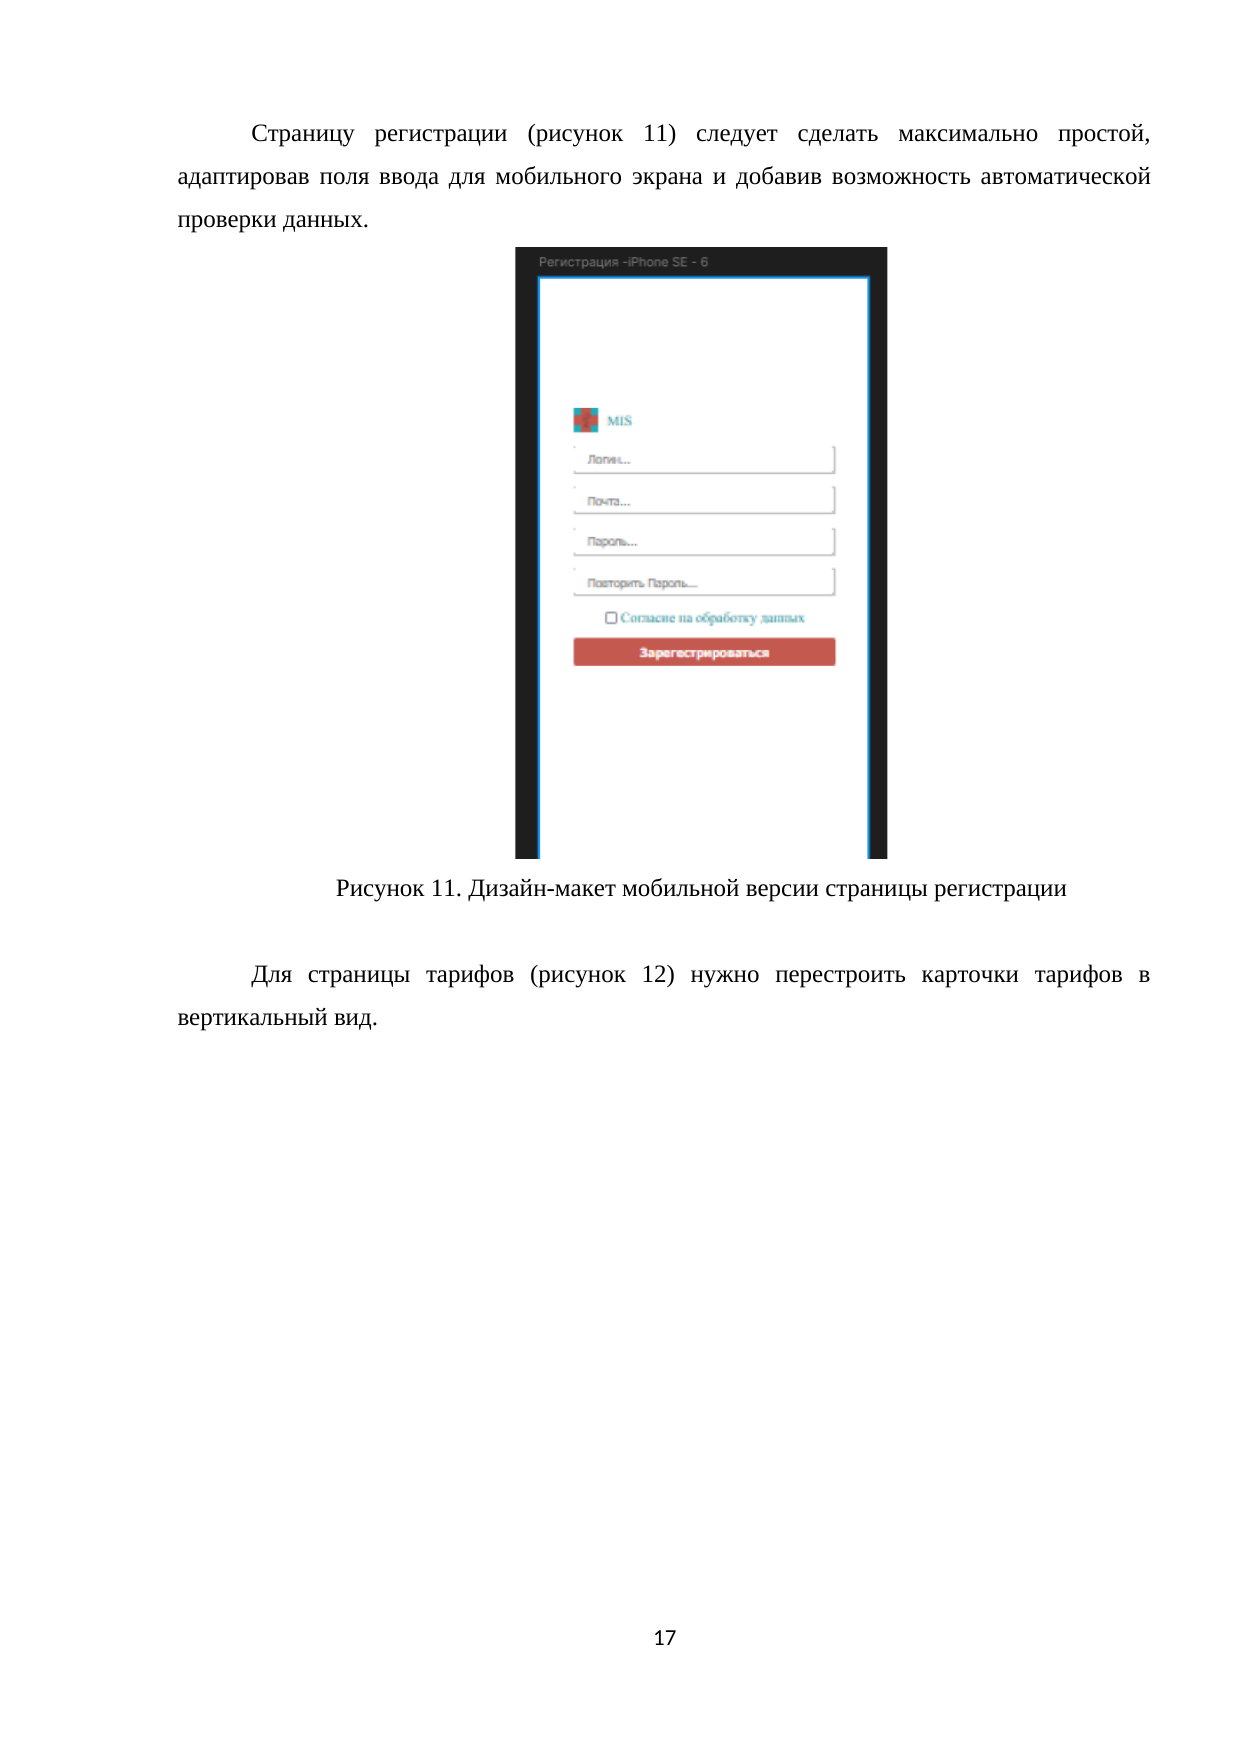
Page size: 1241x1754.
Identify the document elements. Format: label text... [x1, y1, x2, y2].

list Рисунок 11. Дизайн-макет мобильной версии страницы регистрации [177, 873, 1152, 902]
list Для страницы тарифов (рисунок 12) нужно перестроить карточки тарифов в вертикальный вид. [177, 959, 1152, 1031]
list Страницу регистрации (рисунок 11) следует сделать максимально простой, адаптировав поля ввода для мобильного экрана и добавив возможность автоматической проверки данных. [177, 118, 1152, 233]
picture [515, 247, 888, 859]
